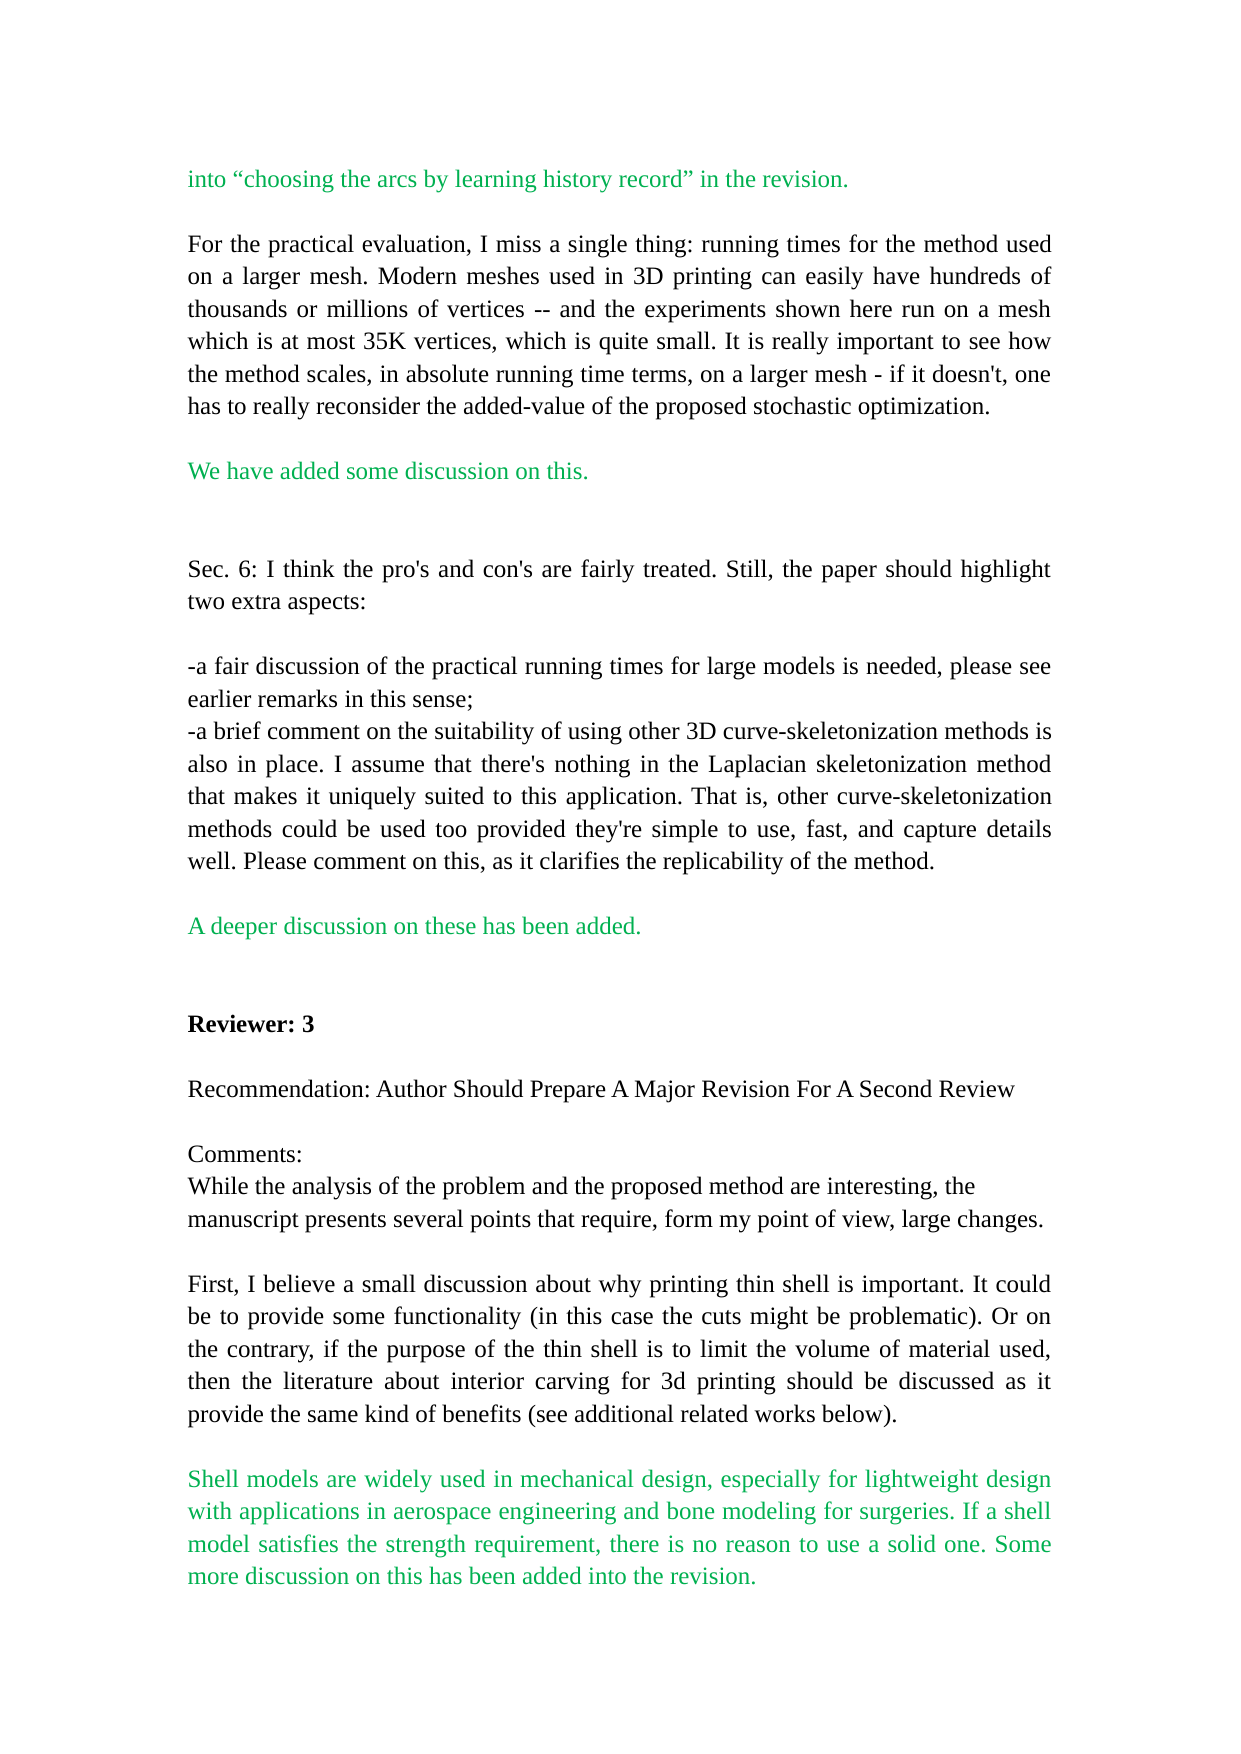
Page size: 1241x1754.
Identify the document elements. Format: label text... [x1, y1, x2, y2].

text Shell models are widely used in mechanical design, especially for lightweight design with applications in aerospace engineering and bone modeling for surgeries. If a shell model satisfies the strength requirement, there is no reason to use a solid one. Some more discussion on this has been added into the revision. [187, 1462, 1053, 1592]
text Sec. 6: I think the pro's and con's are fairly treated. Still, the paper should highlight two extra aspects: [187, 552, 1053, 617]
text We have added some discussion on this. [187, 454, 1053, 487]
text -a brief comment on the suitability of using other 3D curve-skeletonization methods is also in place. I assume that there's nothing in the Laplacian skeletonization method that makes it uniquely suited to this application. That is, other curve-skeletonization methods could be used too provided they're simple to use, fast, and capture details well. Please comment on this, as it clarifies the replicability of the method. [187, 714, 1053, 877]
text For the practical evaluation, I miss a single thing: running times for the method used on a larger mesh. Modern meshes used in 3D printing can easily have hundreds of thousands or millions of vertices -- and the experiments shown here run on a mesh which is at most 35K vertices, which is quite small. It is really important to see how the method scales, in absolute running time terms, on a larger mesh - if it doesn't, one has to really reconsider the added-value of the proposed stochastic optimization. [187, 227, 1053, 422]
text -a fair discussion of the practical running times for large models is needed, please see earlier remarks in this sense; [187, 649, 1053, 714]
text Reviewer: 3 [187, 1007, 1053, 1039]
text Comments: [187, 1137, 1053, 1169]
text manuscript presents several points that require, form my point of view, large changes. [187, 1202, 1053, 1234]
text While the analysis of the problem and the proposed method are interesting, the [187, 1169, 1053, 1202]
text A deeper discussion on these has been added. [187, 909, 1053, 942]
text Recommendation: Author Should Prepare A Major Revision For A Second Review [187, 1072, 1053, 1104]
text First, I believe a small discussion about why printing thin shell is important. It could be to provide some functionality (in this case the cuts might be problematic). Or on the contrary, if the purpose of the thin shell is to limit the volume of material used, then the literature about interior carving for 3d printing should be discussed as it provide the same kind of benefits (see additional related works below). [187, 1267, 1053, 1429]
